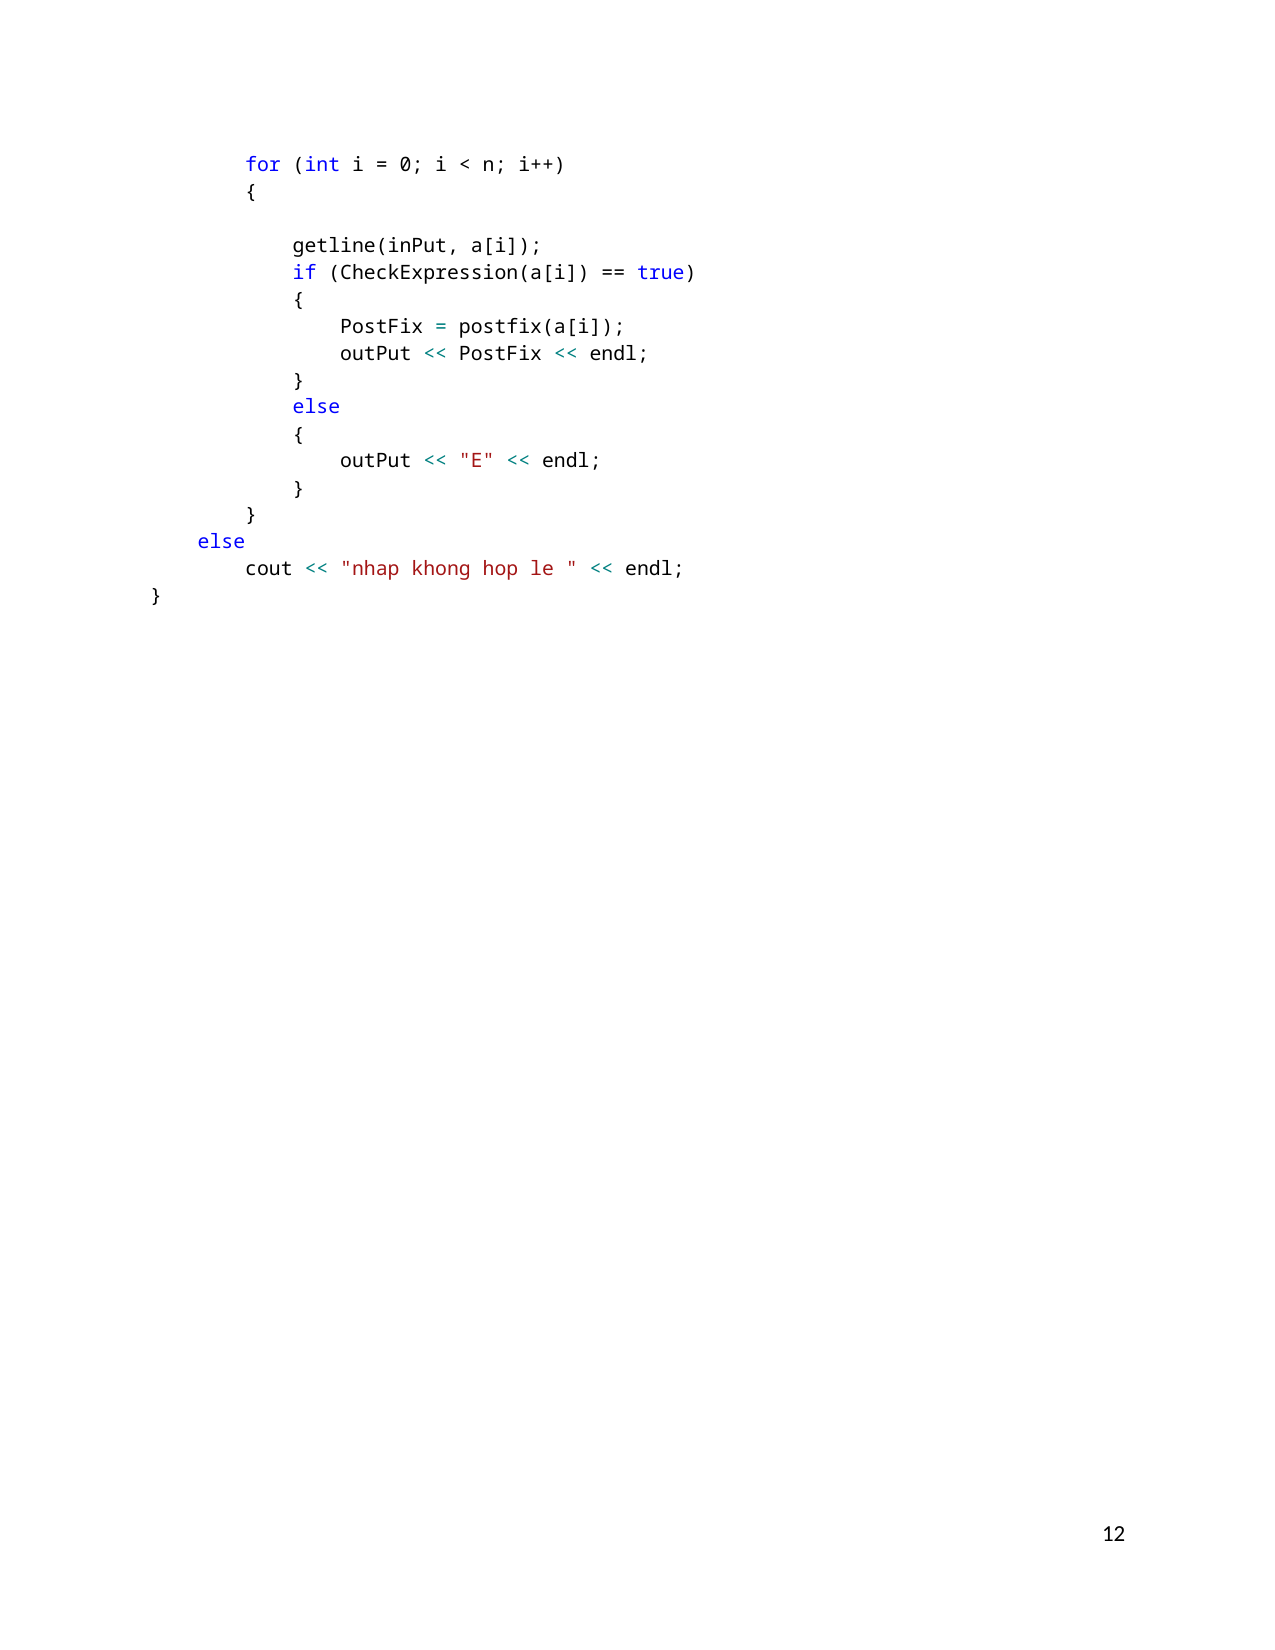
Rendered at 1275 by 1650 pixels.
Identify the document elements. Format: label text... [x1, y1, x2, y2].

text cout << "nhap khong hop le " << endl; [150, 555, 1125, 582]
text if (CheckExpression(a[i]) == true) [150, 258, 1125, 285]
text outPut << "E" << endl; [150, 447, 1125, 474]
text } [150, 582, 1125, 609]
text { [150, 420, 1125, 447]
text } [150, 474, 1125, 501]
text getline(inPut, a[i]); [150, 231, 1125, 258]
text { [150, 285, 1125, 312]
text } [150, 501, 1125, 528]
text PostFix = postfix(a[i]); [150, 312, 1125, 339]
text else [150, 393, 1125, 420]
text for (int i = 0; i < n; i++) [150, 150, 1125, 177]
text else [150, 528, 1125, 555]
text outPut << PostFix << endl; [150, 339, 1125, 366]
text } [150, 366, 1125, 393]
text { [150, 177, 1125, 204]
